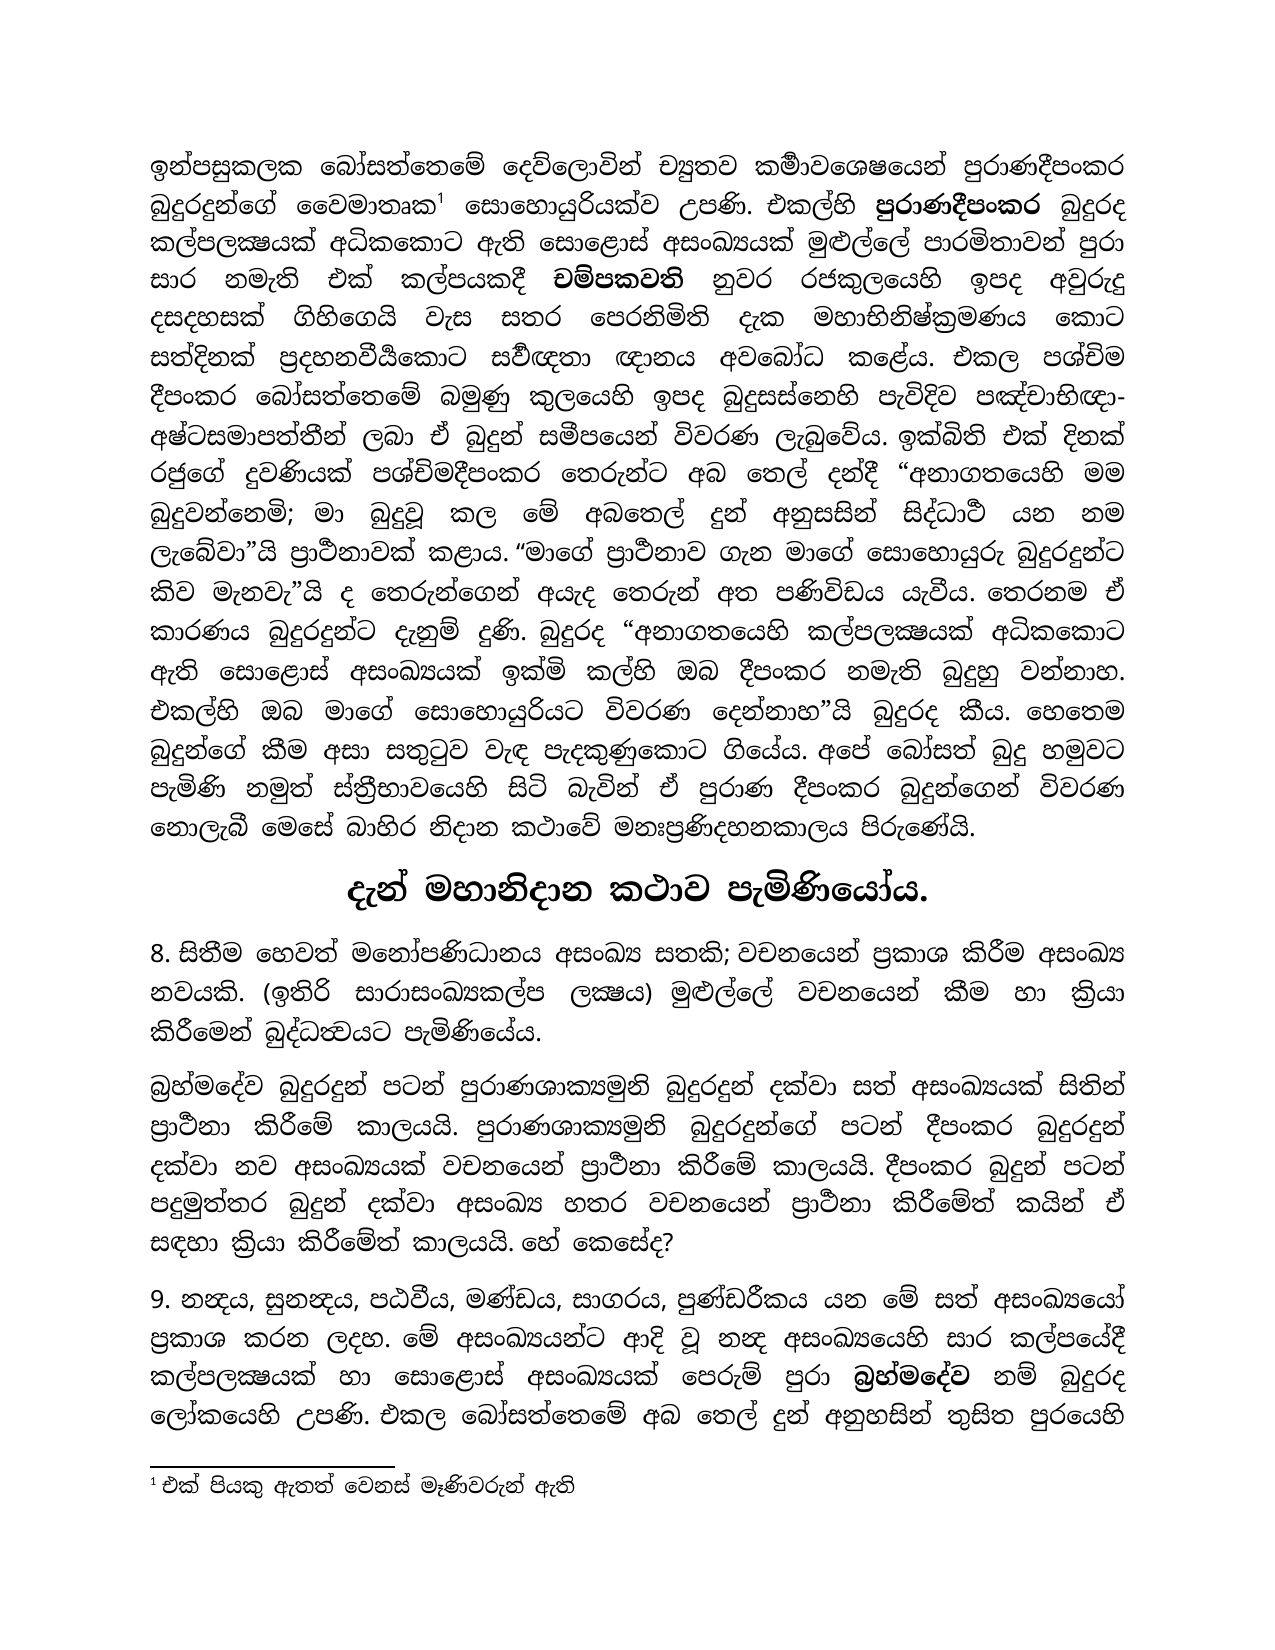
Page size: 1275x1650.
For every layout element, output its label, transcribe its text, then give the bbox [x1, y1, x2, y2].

text 8. සිතීම හෙවත් මනෝපණිධානය අසංඛ්‍ය සතකි; වචනයෙන් ප්‍රකාශ කිරීම අසංඛ්‍ය නවයකි. (ඉතිරි සාරාසංඛ්‍යකල්ප ලක්‍ෂය) මුළුල්ලේ වචනයෙන් කීම හා ක්‍රියා කිරීමෙන් බුද්ධත්‍වයට පැමිණියේය. [150, 935, 1125, 1049]
text බ්‍රහ්මදේව බුදුරදුන් පටන් පුරාණශාක්‍යමුනි බුදුරදුන් දක්වා සත් අසංඛ්‍යයක් සිතින් ප්‍රාර්‍ථනා කිරීමේ කාලයයි. පුරාණශාක්‍යමුනි බුදුරදුන්ගේ පටන් දීපංකර බුදුරදුන් දක්වා නව අසංඛ්‍යයක් වචනයෙන් ප්‍රාර්‍ථනා කිරීමේ කාලයයි. දීපංකර බුදුන් පටන් පදුමුත්තර බුදුන් දක්වා අසංඛ්‍ය හතර වචනයෙන් ප්‍රාර්‍ථනා කිරීමේත් කයින් ඒ සඳහා ක්‍රියා කිරීමේත් කාලයයි. හේ කෙසේද? [150, 1071, 1125, 1259]
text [150, 1281, 1125, 1432]
text දැන් මහානිදාන කථාව පැමිණියෝය. [150, 866, 1125, 912]
text ඉන්පසුකලක බෝසත්තෙමේ දෙව්ලොවින් ච්‍යුතව කර්‍මාවශෙෂයෙන් පුරාණදීපංකර බුදුරදුන්ගේ වෛමාතෘක සොහොයුරියක්ව උපණි. එකල්හි පුරාණදීපංකර බුදුරද කල්පලක්‍ෂයක් අධිකකොට ඇති සොළොස් අසංඛ්‍යයක් මුළුල්ලේ පාරමිතාවන් පුරා සාර නමැති එක් කල්පයකදී චම්පකවති නුවර රජකුලයෙහි ඉපද අවුරුදු දසදහසක් ගිහිගෙයි වැස සතර පෙරනිමිති දැක මහාභිනිෂ්ක්‍රමණය කොට සත්දිනක් ප්‍රදහනවීර්‍යකොට සර්‍වඥතා ඥානය අවබෝධ කළේය. එකල පශ්චිම දීපංකර බෝසත්තෙමේ බමුණු කුලයෙහි ඉපද බුදුසස්නෙහි පැවිදිව පඤ්චාභිඥා-අෂ්ටසමාපත්තීන් ලබා ඒ බුදුන් සමීපයෙන් විවරණ ලැබුවේය. ඉක්බිති එක් දිනක් රජුගේ දුවණියක් පශ්චිමදීපංකර තෙරුන්ට අබ තෙල් දන්දී “අනාගතයෙහි මම බුදුවන්නෙමි; මා බුදුවූ කල මේ අබතෙල් දුන් අනුසසින් සිද්ධාර්‍ථ යන නම ලැබේවා”යි ප්‍රාර්‍ථනාවක් කළාය. “මාගේ ප්‍රාර්‍ථනාව ගැන මාගේ සොහොයුරු බුදුරදුන්ට කිව මැනවැ”යි ද තෙරුන්ගෙන් අයැද තෙරුන් අත පණිවිඩය යැවීය. තෙරනම ඒ කාරණය බුදුරදුන්ට දැනුම් දුණි. බුදුරද “අනාගතයෙහි කල්පලක්‍ෂයක් අධිකකොට ඇති සොළොස් අසංඛ්‍යයක් ඉක්මි කල්හි ඔබ දීපංකර නමැති බුදුහු වන්නාහ. එකල්හි ඔබ මාගේ සොහොයුරියට විවරණ දෙන්නාහ”යි බුදුරද කීය. හෙතෙම බුදුන්ගේ කීම අසා සතුටුව වැඳ පැදකුණුකොට ගියේය. අපේ බෝසත් බුදු හමුවට පැමිණි නමුත් ස්ත්‍රීභාවයෙහි සිටි බැවින් ඒ පුරාණ දීපංකර බුදුන්ගෙන් විවරණ නොලැබී මෙසේ බාහිර නිදාන කථාවේ මනඃප්‍රණිදහනකාලය පිරුණේයි. [150, 150, 1125, 844]
